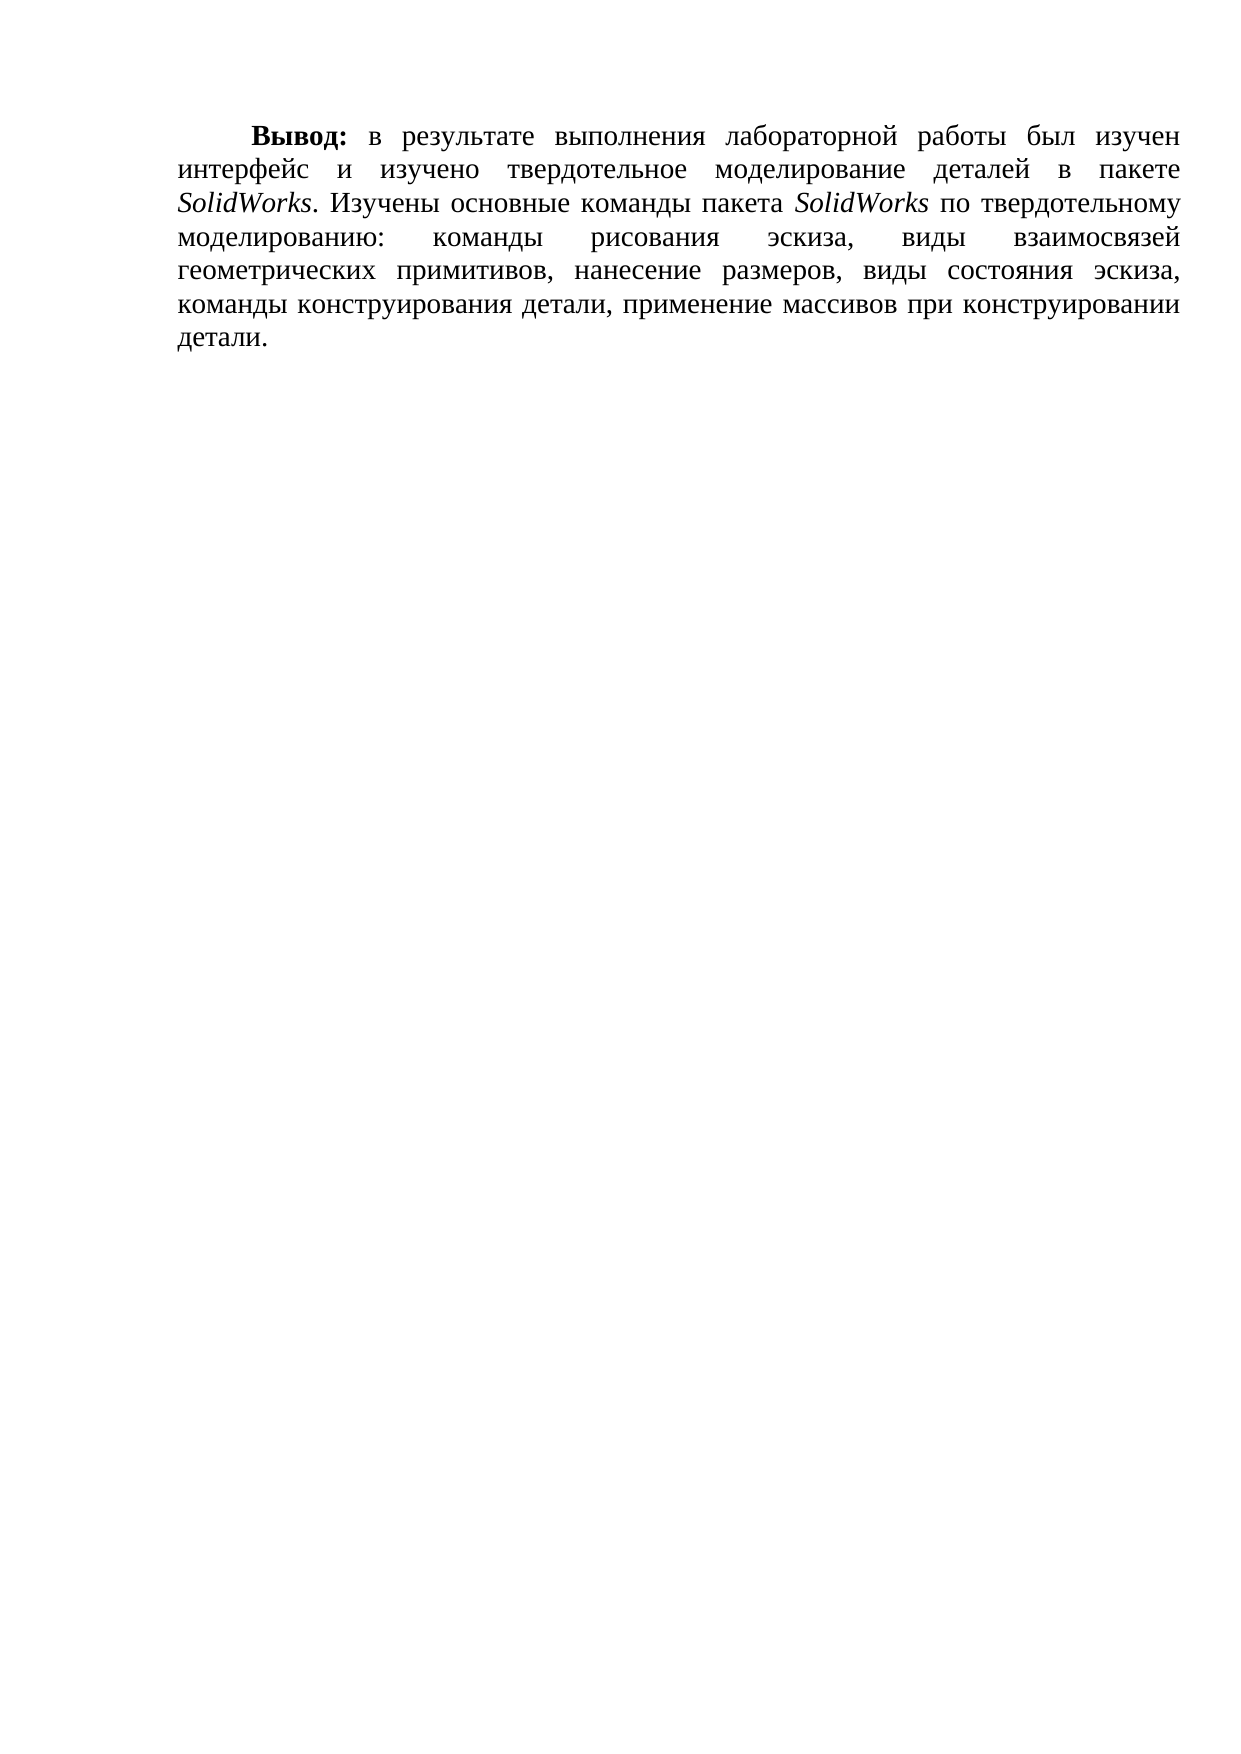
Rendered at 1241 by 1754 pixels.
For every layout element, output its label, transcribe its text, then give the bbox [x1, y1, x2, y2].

subtitle Вывод: в результате выполнения лабораторной работы был изучен интерфейс и изучено твердотельное моделирование деталей в пакете SolidWorks. Изучены основные команды пакета SolidWorks по твердотельному моделированию: команды рисования эскиза, виды взаимосвязей геометрических примитивов, нанесение размеров, виды состояния эскиза, команды конструирования детали, применение массивов при конструировании детали. [177, 118, 1181, 353]
